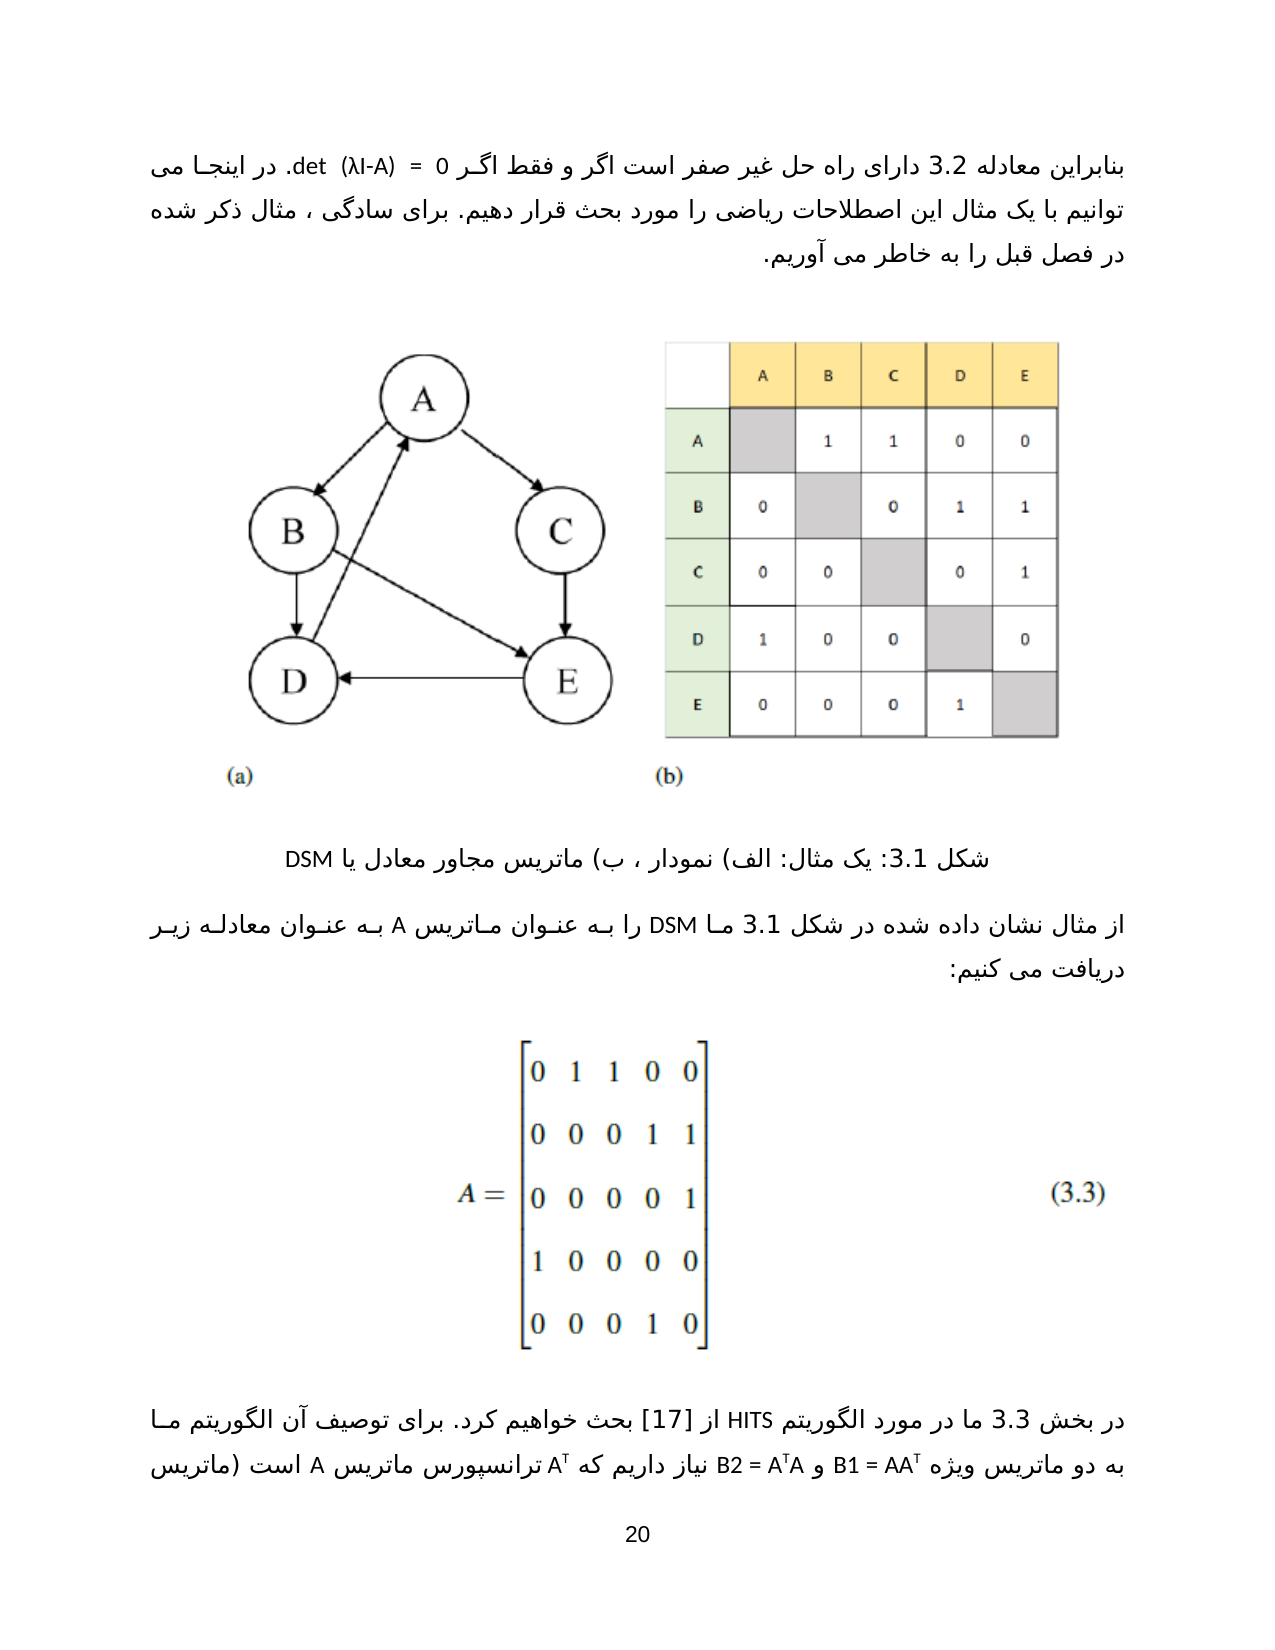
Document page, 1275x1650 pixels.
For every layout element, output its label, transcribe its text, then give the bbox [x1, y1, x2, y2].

picture [210, 303, 1125, 809]
text از مثال نشان داده شده در شکل 3.1 ما DSM را به عنوان ماتریس A به عنوان معادله زیر دریافت می کنیم: [150, 909, 1125, 984]
picture [431, 1019, 1125, 1370]
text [150, 1404, 1125, 1479]
text بنابراین معادله 3.2 دارای راه حل غیر صفر است اگر و فقط اگر det (λI-A) = 0. در اینجا می توانیم با یک مثال این اصطلاحات ریاضی را مورد بحث قرار دهیم. برای سادگی ، مثال ذکر شده در فصل قبل را به خاطر می آوریم. [150, 150, 1125, 268]
text شکل 3.1: یک مثال: الف) نمودار ، ب) ماتریس مجاور معادل یا DSM [150, 843, 1125, 873]
